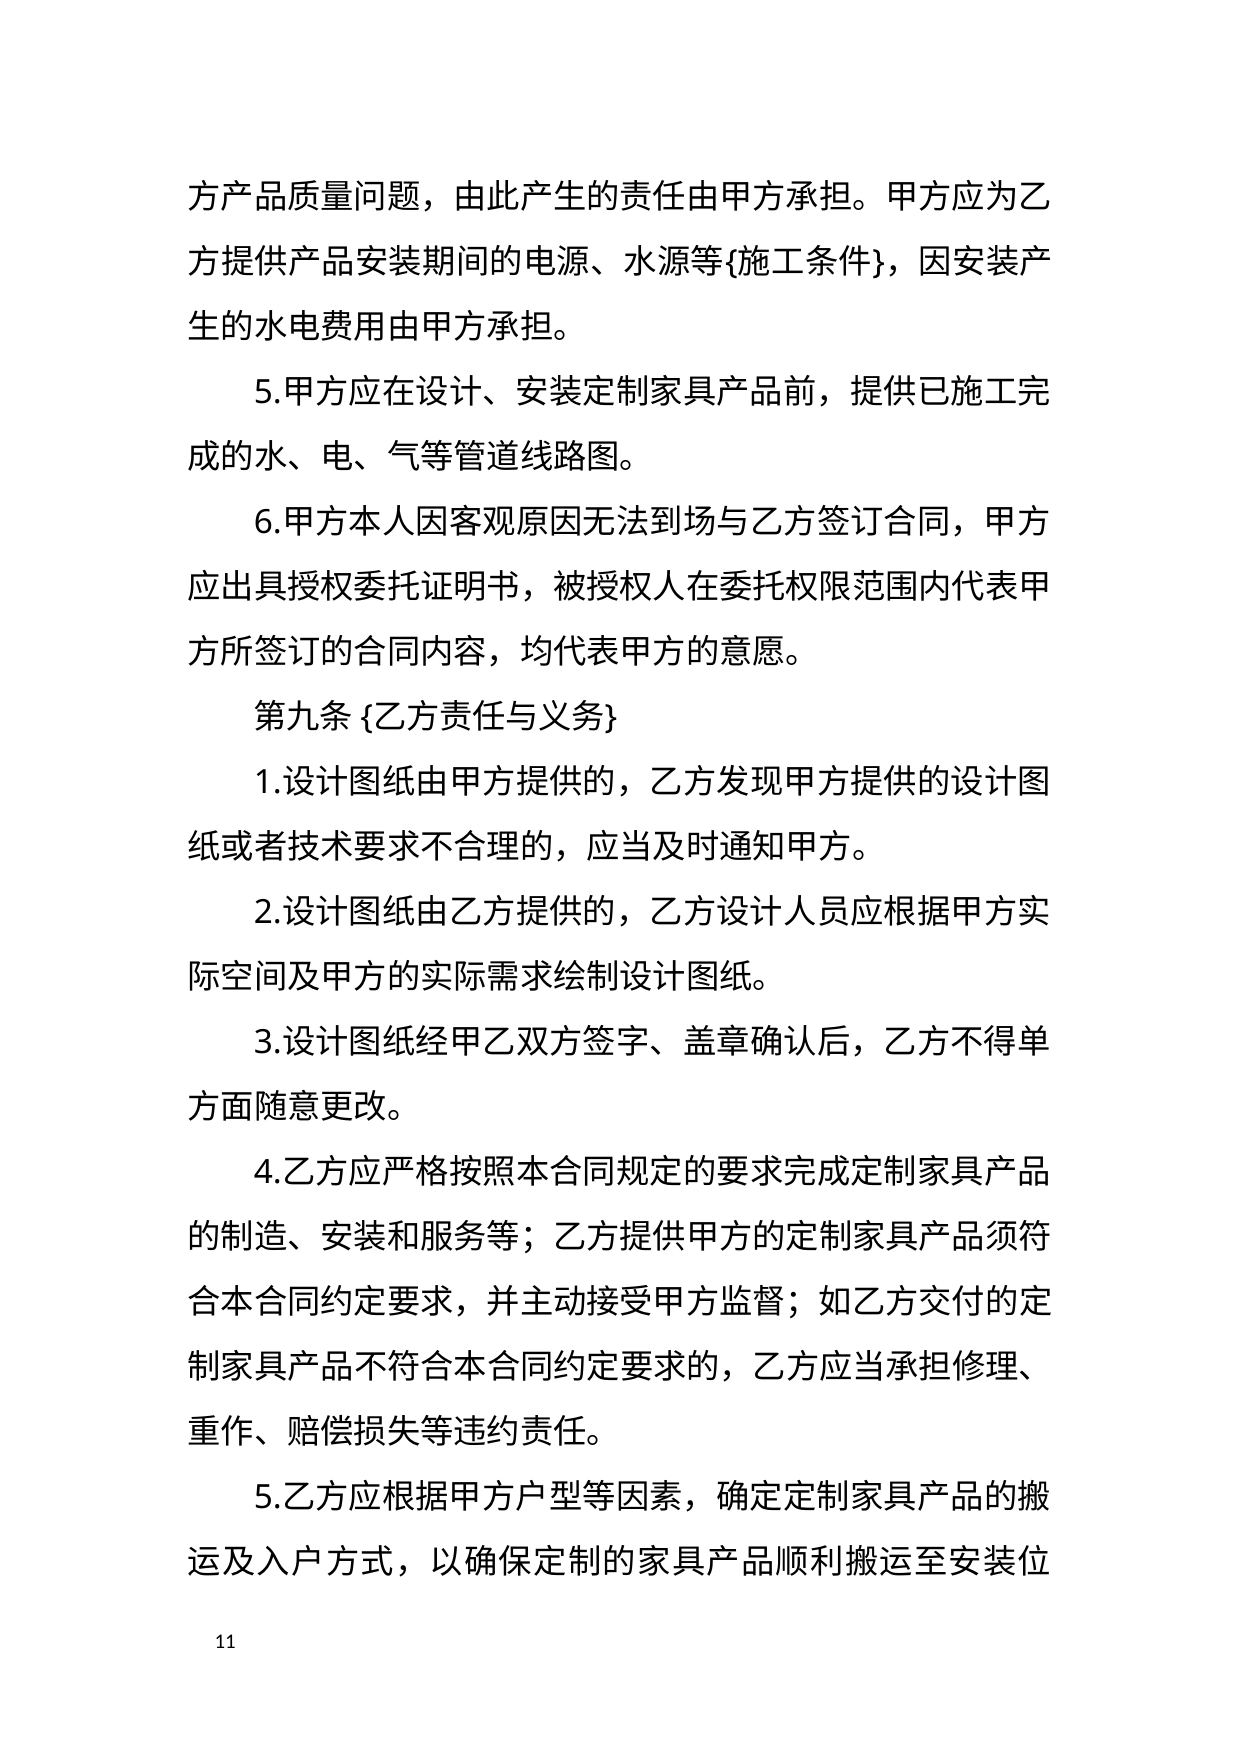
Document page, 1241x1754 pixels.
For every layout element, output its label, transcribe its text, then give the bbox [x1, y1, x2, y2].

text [187, 162, 1053, 357]
text 6.甲方本人因客观原因无法到场与乙方签订合同，甲方应出具授权委托证明书，被授权人在委托权限范围内代表甲方所签订的合同内容，均代表甲方的意愿。 [187, 487, 1053, 682]
text 3.设计图纸经甲乙双方签字、盖章确认后，乙方不得单方面随意更改。 [187, 1007, 1053, 1137]
text 第九条 {乙方责任与义务} [187, 682, 1053, 747]
text 4.乙方应严格按照本合同规定的要求完成定制家具产品的制造、安装和服务等；乙方提供甲方的定制家具产品须符合本合同约定要求，并主动接受甲方监督；如乙方交付的定制家具产品不符合本合同约定要求的，乙方应当承担修理、重作、赔偿损失等违约责任。 [187, 1137, 1053, 1462]
text 1.设计图纸由甲方提供的，乙方发现甲方提供的设计图纸或者技术要求不合理的，应当及时通知甲方。 [187, 747, 1053, 877]
text 2.设计图纸由乙方提供的，乙方设计人员应根据甲方实际空间及甲方的实际需求绘制设计图纸。 [187, 877, 1053, 1007]
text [187, 1462, 1051, 1592]
text 5.甲方应在设计、安装定制家具产品前，提供已施工完成的水、电、气等管道线路图。 [187, 357, 1053, 487]
